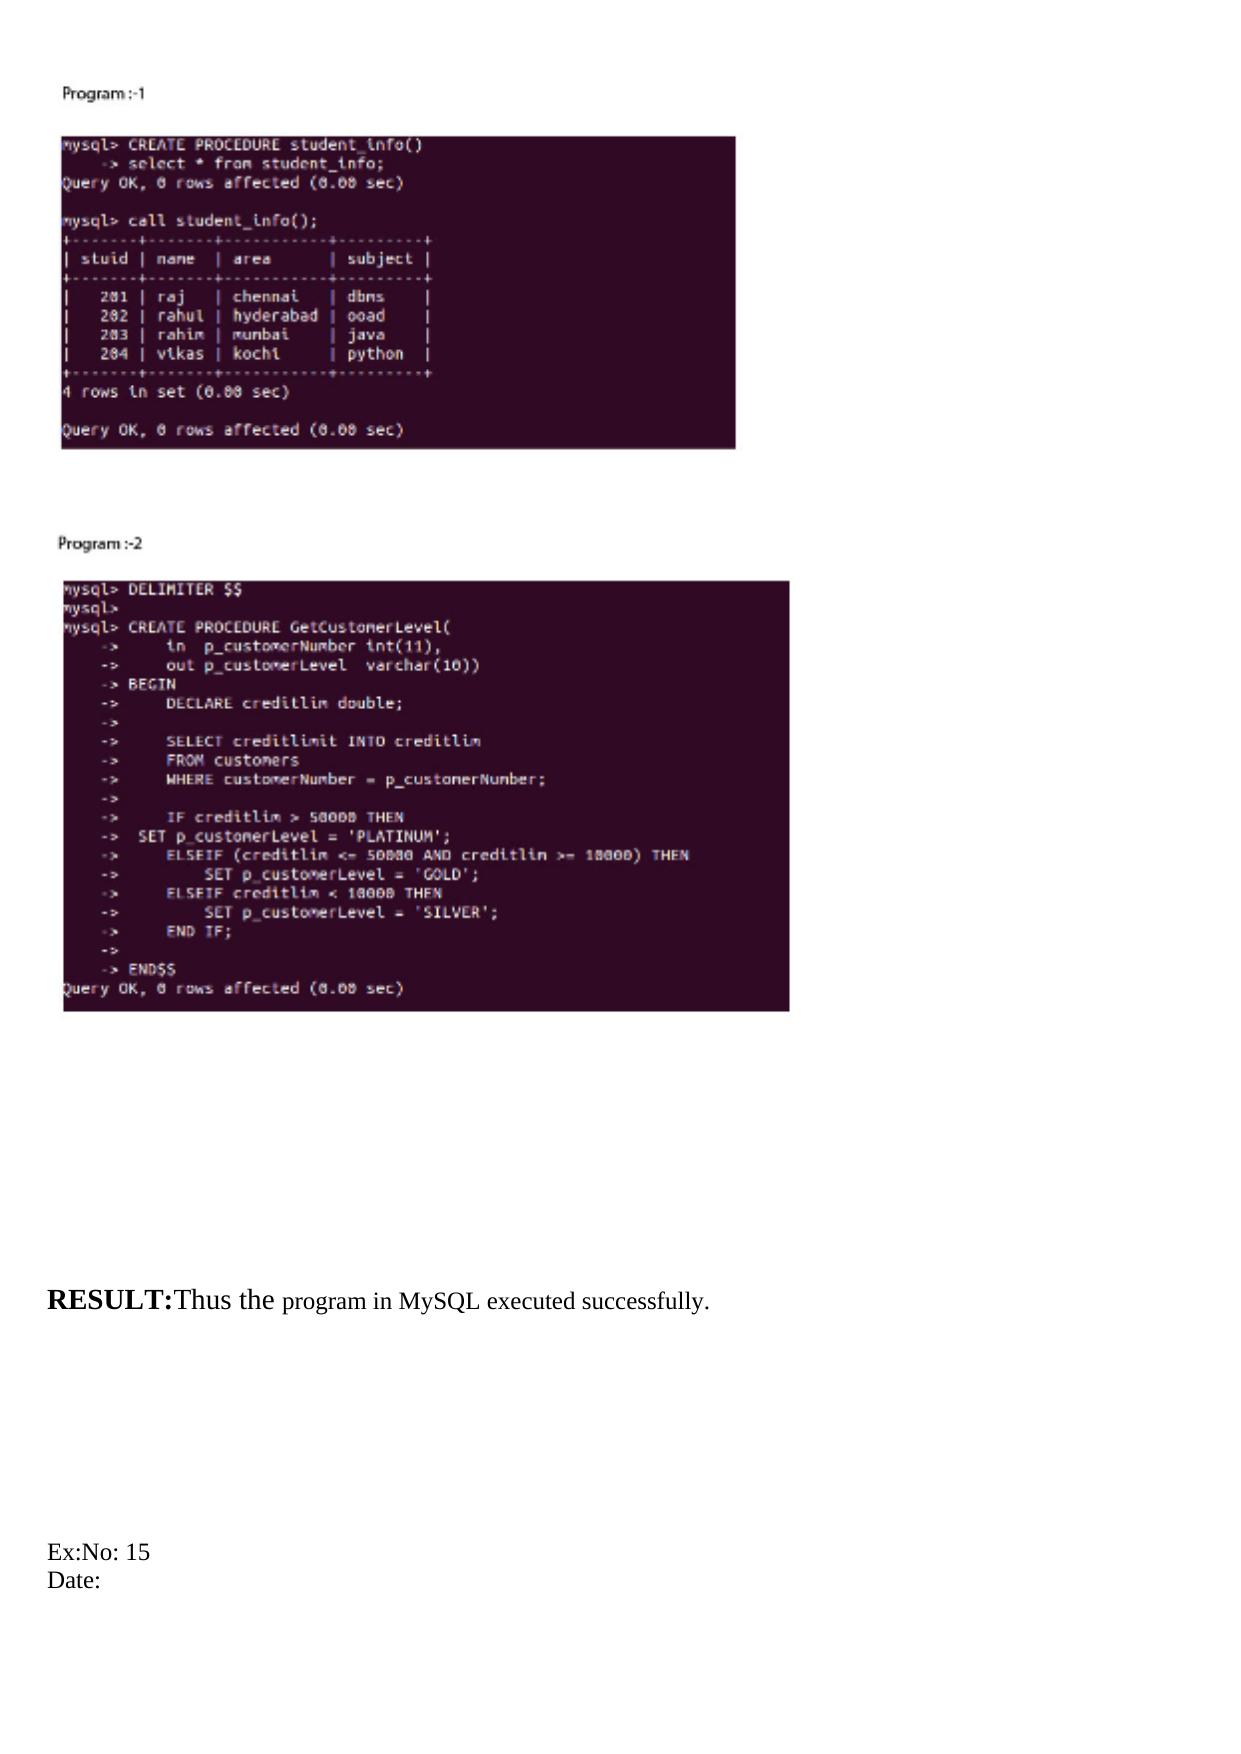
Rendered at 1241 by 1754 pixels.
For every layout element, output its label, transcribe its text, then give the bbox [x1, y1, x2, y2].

text Ex:No: 15 [47, 1537, 1231, 1565]
text Date: [47, 1565, 991, 1594]
picture [46, 71, 800, 1026]
text RESULT:Thus the program in MySQL executed successfully. [47, 1282, 1231, 1316]
